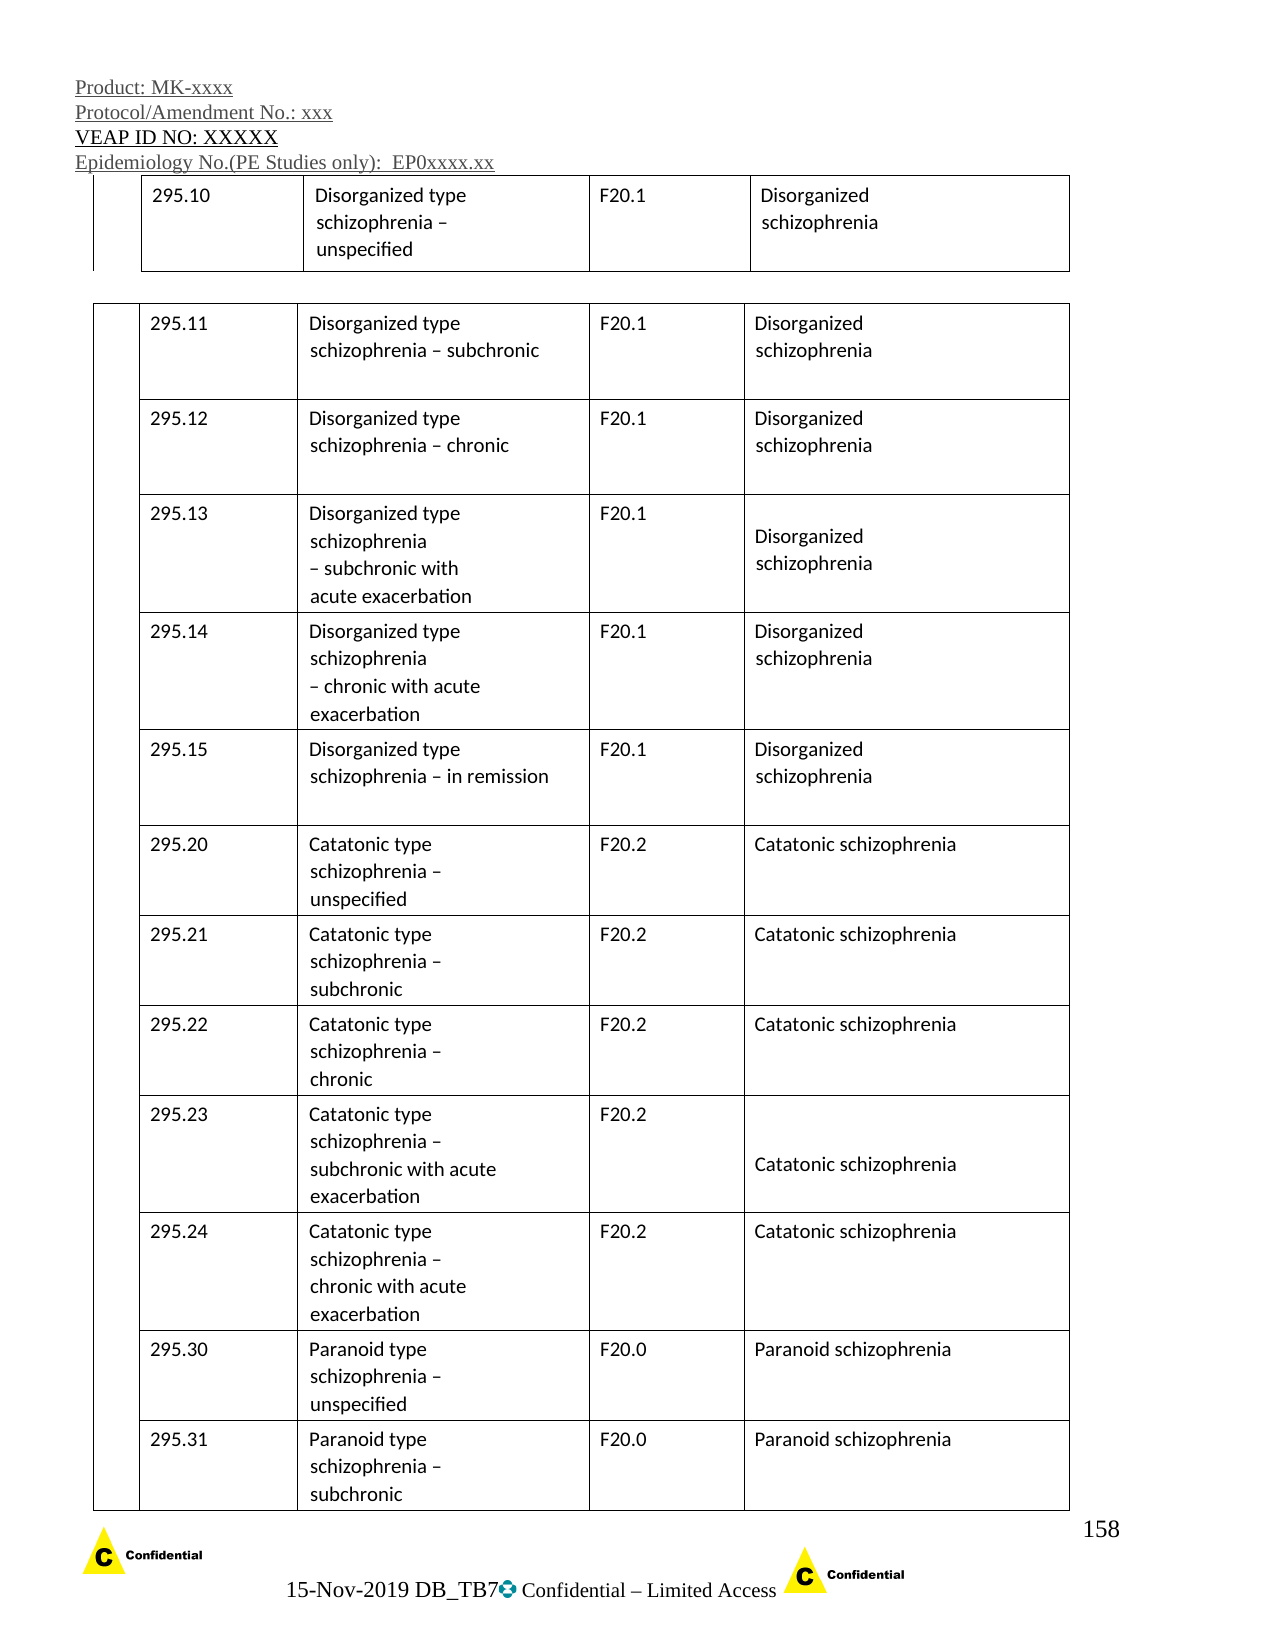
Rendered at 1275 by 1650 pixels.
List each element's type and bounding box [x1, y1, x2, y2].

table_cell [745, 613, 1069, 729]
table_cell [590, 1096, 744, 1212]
picture [776, 1544, 910, 1598]
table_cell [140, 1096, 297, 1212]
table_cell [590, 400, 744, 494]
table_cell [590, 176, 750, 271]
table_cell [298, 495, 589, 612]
picture [75, 1525, 208, 1579]
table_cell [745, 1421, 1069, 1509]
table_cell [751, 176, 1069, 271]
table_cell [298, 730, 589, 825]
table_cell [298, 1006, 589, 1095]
picture [498, 1580, 517, 1598]
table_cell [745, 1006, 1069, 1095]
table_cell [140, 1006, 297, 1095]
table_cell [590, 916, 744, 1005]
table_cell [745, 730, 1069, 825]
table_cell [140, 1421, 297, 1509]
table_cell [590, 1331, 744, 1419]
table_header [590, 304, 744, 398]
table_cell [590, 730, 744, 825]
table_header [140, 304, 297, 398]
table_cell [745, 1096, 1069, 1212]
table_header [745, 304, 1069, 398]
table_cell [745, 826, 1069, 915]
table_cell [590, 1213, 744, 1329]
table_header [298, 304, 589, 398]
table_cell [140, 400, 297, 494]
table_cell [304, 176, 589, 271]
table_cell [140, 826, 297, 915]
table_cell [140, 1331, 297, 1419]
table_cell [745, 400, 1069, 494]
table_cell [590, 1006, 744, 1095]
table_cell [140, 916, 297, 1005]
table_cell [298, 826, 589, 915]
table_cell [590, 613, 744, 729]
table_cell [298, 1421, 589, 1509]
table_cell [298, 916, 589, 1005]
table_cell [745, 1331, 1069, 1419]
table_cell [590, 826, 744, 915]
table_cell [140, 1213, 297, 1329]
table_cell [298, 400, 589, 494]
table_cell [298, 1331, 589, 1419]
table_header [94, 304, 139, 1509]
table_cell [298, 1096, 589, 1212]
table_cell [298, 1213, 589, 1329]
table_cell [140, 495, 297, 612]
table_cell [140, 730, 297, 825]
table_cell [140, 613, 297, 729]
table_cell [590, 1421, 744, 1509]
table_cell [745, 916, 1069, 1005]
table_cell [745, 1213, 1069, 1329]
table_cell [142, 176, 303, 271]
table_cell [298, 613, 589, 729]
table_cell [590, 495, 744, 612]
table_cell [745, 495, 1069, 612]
